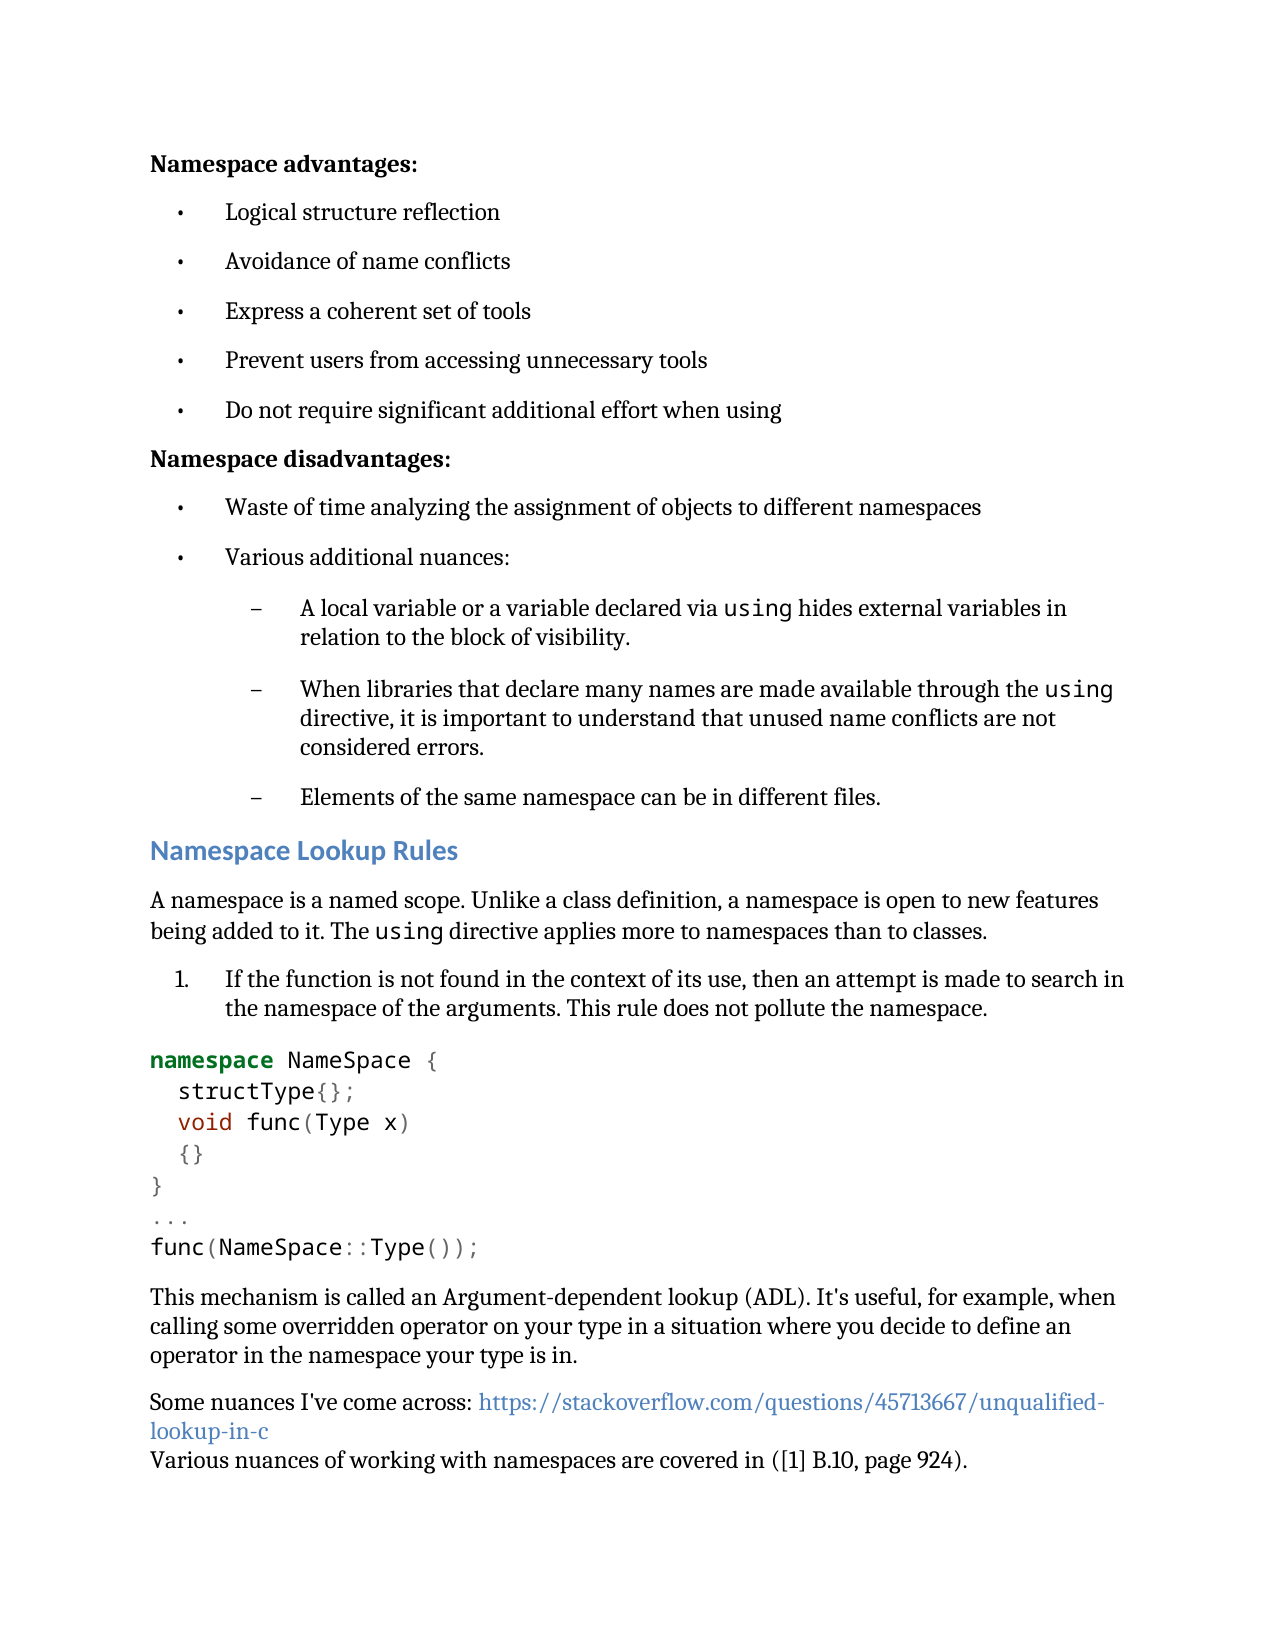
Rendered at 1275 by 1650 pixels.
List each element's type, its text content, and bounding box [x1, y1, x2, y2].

text Some nuances I've come across: https://stackoverflow.com/questions/45713667/unqualified-lookup-in-c Various nuances of working with namespaces are covered in ([1] B.10, page 924). [150, 1388, 1125, 1474]
list Waste of time analyzing the assignment of objects to different namespaces [175, 493, 1125, 522]
list Various additional nuances: [175, 542, 1125, 571]
text Namespace advantages: [150, 150, 1125, 179]
list Prevent users from accessing unnecessary tools [175, 346, 1125, 375]
subtitle Namespace Lookup Rules [150, 832, 1125, 868]
text namespace NameSpace { structType{}; void func(Type x) {} } ... func(NameSpace::Type()); [150, 1043, 1125, 1262]
list Logical structure reflection [175, 197, 1125, 226]
list When libraries that declare many names are made available through the using directive, it is important to understand that unused name conflicts are not considered errors. [250, 673, 1125, 762]
text Namespace disadvantages: [150, 445, 1125, 474]
list Avoidance of name conflicts [175, 247, 1125, 276]
list If the function is not found in the context of its use, then an attempt is made to search in the namespace of the arguments. This rule does not pollute the namespace. [175, 965, 1125, 1023]
list Express a coherent set of tools [175, 297, 1125, 325]
list Elements of the same namespace can be in different files. [250, 782, 1125, 811]
list A local variable or a variable declared via using hides external variables in relation to the block of visibility. [250, 592, 1125, 652]
text A namespace is a named scope. Unlike a class definition, a namespace is open to new features being added to it. The using directive applies more to namespaces than to classes. [150, 886, 1125, 946]
list Do not require significant additional effort when using [175, 396, 1125, 424]
